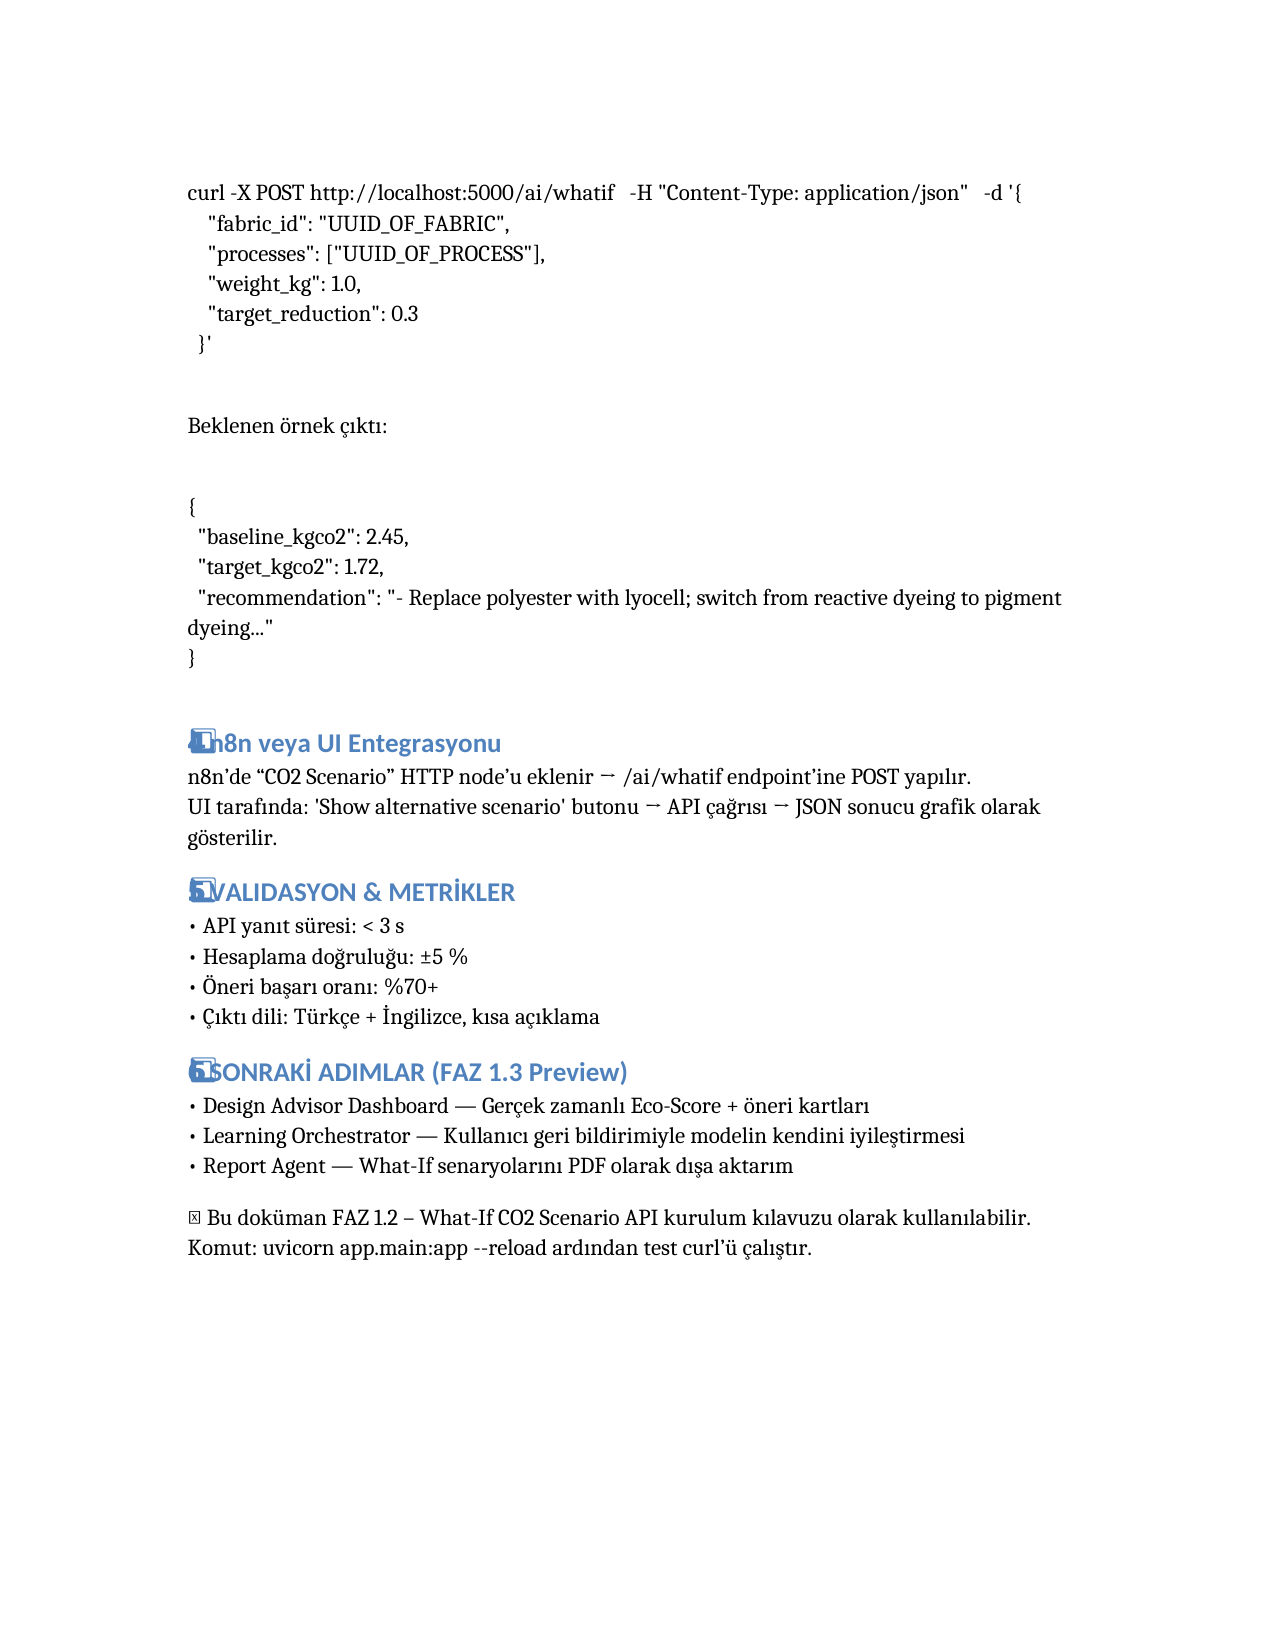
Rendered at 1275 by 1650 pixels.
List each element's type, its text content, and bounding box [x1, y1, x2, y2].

text curl -X POST http://localhost:5000/ai/whatif -H "Content-Type: application/json" -d '{ "fabric_id": "UUID_OF_FABRIC", "processes": ["UUID_OF_PROCESS"], "weight_kg": 1.0, "target_reduction": 0.3 }' [187, 150, 1087, 388]
subtitle 4️⃣ n8n veya UI Entegrasyonu [187, 726, 1087, 759]
text n8n’de “CO2 Scenario” HTTP node’u eklenir → /ai/whatif endpoint’ine POST yapılır. UI tarafında: 'Show alternative scenario' butonu → API çağrısı → JSON sonucu grafik olarak gösterilir. [187, 764, 1087, 851]
subtitle 5️⃣ VALIDASYON & METRİKLER [187, 875, 1087, 908]
subtitle 6️⃣ SONRAKİ ADIMLAR (FAZ 1.3 Preview) [187, 1055, 1087, 1088]
text ✅ Bu doküman FAZ 1.2 – What-If CO2 Scenario API kurulum kılavuzu olarak kullanılabilir. Komut: uvicorn app.main:app --reload ardından test curl’ü çalıştır. [187, 1204, 1087, 1261]
text { "baseline_kgco2": 2.45, "target_kgco2": 1.72, "recommendation": "- Replace polyester with lyocell; switch from reactive dyeing to pigment dyeing..." } [187, 463, 1087, 701]
text • API yanıt süresi: < 3 s • Hesaplama doğruluğu: ±5 % • Öneri başarı oranı: %70+ • Çıktı dili: Türkçe + İngilizce, kısa açıklama [187, 913, 1087, 1030]
text • Design Advisor Dashboard — Gerçek zamanlı Eco-Score + öneri kartları • Learning Orchestrator — Kullanıcı geri bildirimiyle modelin kendini iyileştirmesi • Report Agent — What-If senaryolarını PDF olarak dışa aktarım [187, 1093, 1087, 1180]
text Beklenen örnek çıktı: [187, 412, 1087, 439]
